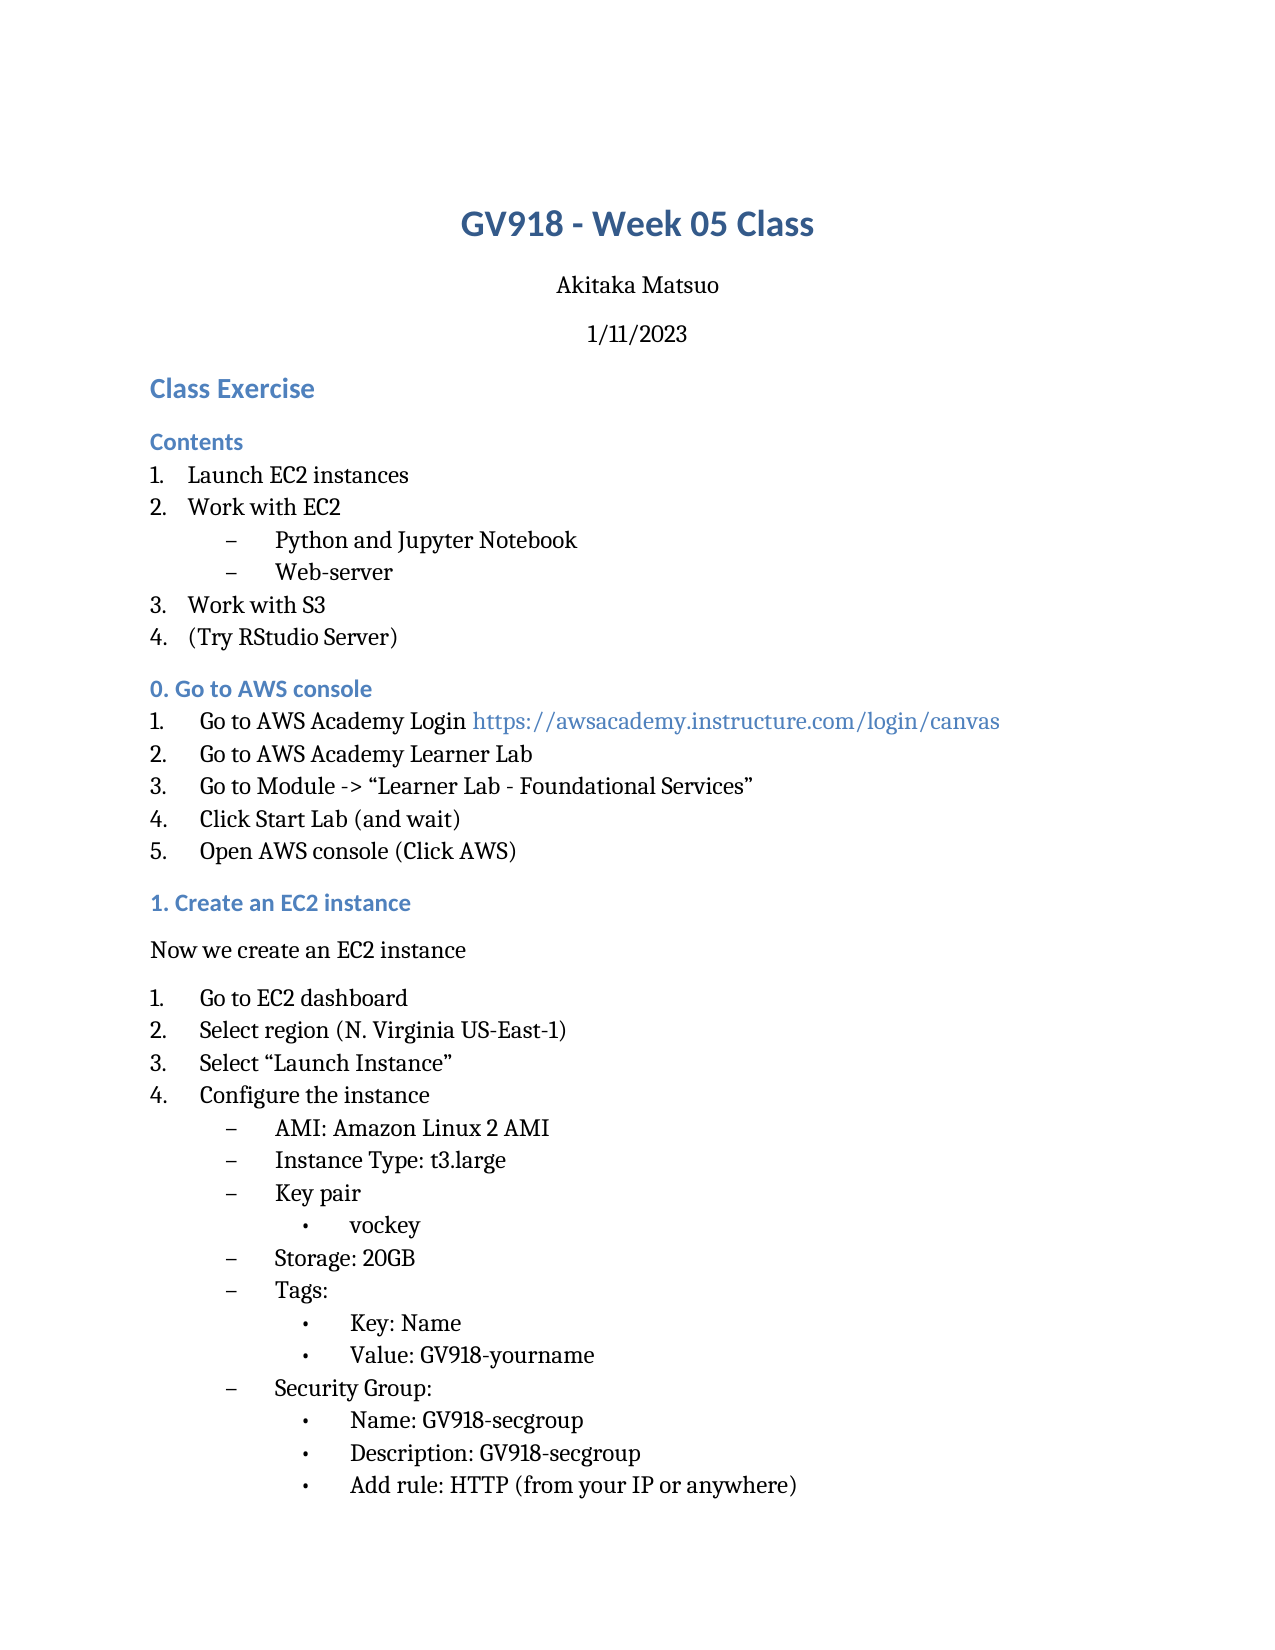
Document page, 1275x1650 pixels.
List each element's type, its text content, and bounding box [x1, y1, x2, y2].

title GV918 - Week 05 Class [150, 200, 1125, 246]
list Go to AWS Academy Login https://awsacademy.instructure.com/login/canvas [150, 707, 1125, 736]
list Work with EC2 [150, 493, 1125, 522]
list Work with S3 [150, 591, 1125, 619]
list (Try RStudio Server) [150, 623, 1125, 652]
list AMI: Amazon Linux 2 AMI [225, 1113, 1125, 1142]
list Open AWS console (Click AWS) [150, 837, 1125, 866]
text 1/11/2023 [150, 320, 1125, 349]
list Add rule: HTTP (from your IP or anywhere) [300, 1471, 1125, 1500]
list Go to Module -> “Learner Lab - Foundational Services” [150, 772, 1125, 801]
list Go to EC2 dashboard [150, 983, 1125, 1012]
text Akitaka Matsuo [150, 271, 1125, 299]
list Click Start Lab (and wait) [150, 804, 1125, 833]
list Value: GV918-yourname [300, 1341, 1125, 1370]
list Python and Jupyter Notebook [225, 526, 1125, 554]
list Tags: [225, 1276, 1125, 1305]
subtitle Class Exercise [150, 370, 1125, 406]
list Configure the instance [150, 1081, 1125, 1110]
list Launch EC2 instances [150, 461, 1125, 489]
subtitle Contents [150, 426, 1125, 457]
list Name: GV918-secgroup [300, 1406, 1125, 1435]
list Web-server [225, 558, 1125, 587]
list Select “Launch Instance” [150, 1048, 1125, 1077]
subtitle 1. Create an EC2 instance [150, 887, 1125, 917]
list Go to AWS Academy Learner Lab [150, 739, 1125, 768]
subtitle 0. Go to AWS console [150, 673, 1125, 703]
text Now we create an EC2 instance [150, 936, 1125, 965]
list Description: GV918-secgroup [300, 1438, 1125, 1467]
list Key: Name [300, 1308, 1125, 1337]
list Instance Type: t3.large [225, 1146, 1125, 1175]
list vockey [300, 1211, 1125, 1240]
list Storage: 20GB [225, 1243, 1125, 1272]
list Security Group: [225, 1373, 1125, 1402]
list Key pair [225, 1178, 1125, 1207]
list Select region (N. Virginia US-East-1) [150, 1016, 1125, 1045]
